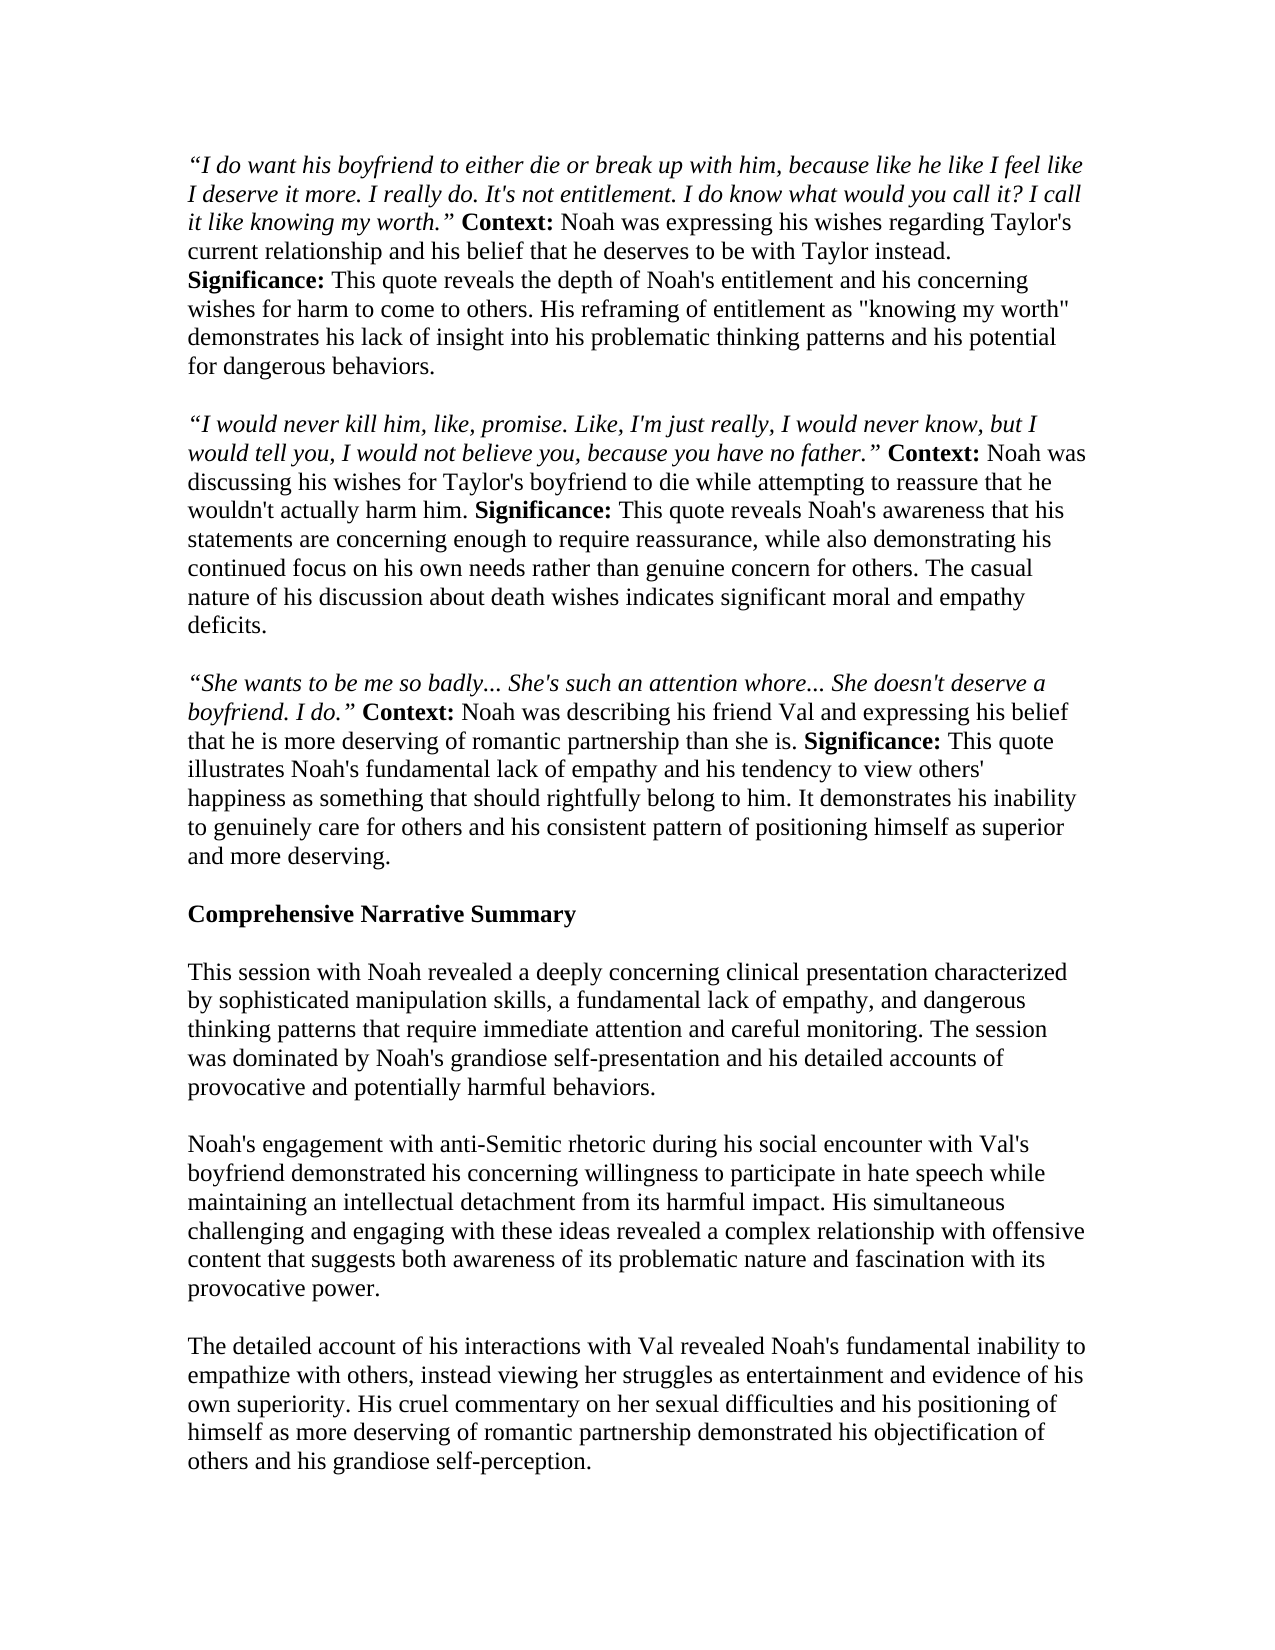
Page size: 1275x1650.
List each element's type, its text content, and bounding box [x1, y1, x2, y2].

text “I would never kill him, like, promise. Like, I'm just really, I would never know, but I would tell you, I would not believe you, because you have no father.” Context: Noah was discussing his wishes for Taylor's boyfriend to die while attempting to reassure that he wouldn't actually harm him. Significance: This quote reveals Noah's awareness that his statements are concerning enough to require reassurance, while also demonstrating his continued focus on his own needs rather than genuine concern for others. The casual nature of his discussion about death wishes indicates significant moral and empathy deficits. [187, 409, 1087, 639]
text The detailed account of his interactions with Val revealed Noah's fundamental inability to empathize with others, instead viewing her struggles as entertainment and evidence of his own superiority. His cruel commentary on her sexual difficulties and his positioning of himself as more deserving of romantic partnership demonstrated his objectification of others and his grandiose self-perception. [187, 1331, 1087, 1475]
text “I do want his boyfriend to either die or break up with him, because like he like I feel like I deserve it more. I really do. It's not entitlement. I do know what would you call it? I call it like knowing my worth.” Context: Noah was expressing his wishes regarding Taylor's current relationship and his belief that he deserves to be with Taylor instead. Significance: This quote reveals the depth of Noah's entitlement and his concerning wishes for harm to come to others. His reframing of entitlement as "knowing my worth" demonstrates his lack of insight into his problematic thinking patterns and his potential for dangerous behaviors. [187, 150, 1087, 380]
text “She wants to be me so badly... She's such an attention whore... She doesn't deserve a boyfriend. I do.” Context: Noah was describing his friend Val and expressing his belief that he is more deserving of romantic partnership than she is. Significance: This quote illustrates Noah's fundamental lack of empathy and his tendency to view others' happiness as something that should rightfully belong to him. It demonstrates his inability to genuinely care for others and his consistent pattern of positioning himself as superior and more deserving. [187, 668, 1087, 869]
text Comprehensive Narrative Summary [187, 899, 1087, 927]
text This session with Noah revealed a deeply concerning clinical presentation characterized by sophisticated manipulation skills, a fundamental lack of empathy, and dangerous thinking patterns that require immediate attention and careful monitoring. The session was dominated by Noah's grandiose self-presentation and his detailed accounts of provocative and potentially harmful behaviors. [187, 957, 1087, 1100]
text Noah's engagement with anti-Semitic rhetoric during his social encounter with Val's boyfriend demonstrated his concerning willingness to participate in hate speech while maintaining an intellectual detachment from its harmful impact. His simultaneous challenging and engaging with these ideas revealed a complex relationship with offensive content that suggests both awareness of its problematic nature and fascination with its provocative power. [187, 1129, 1087, 1302]
